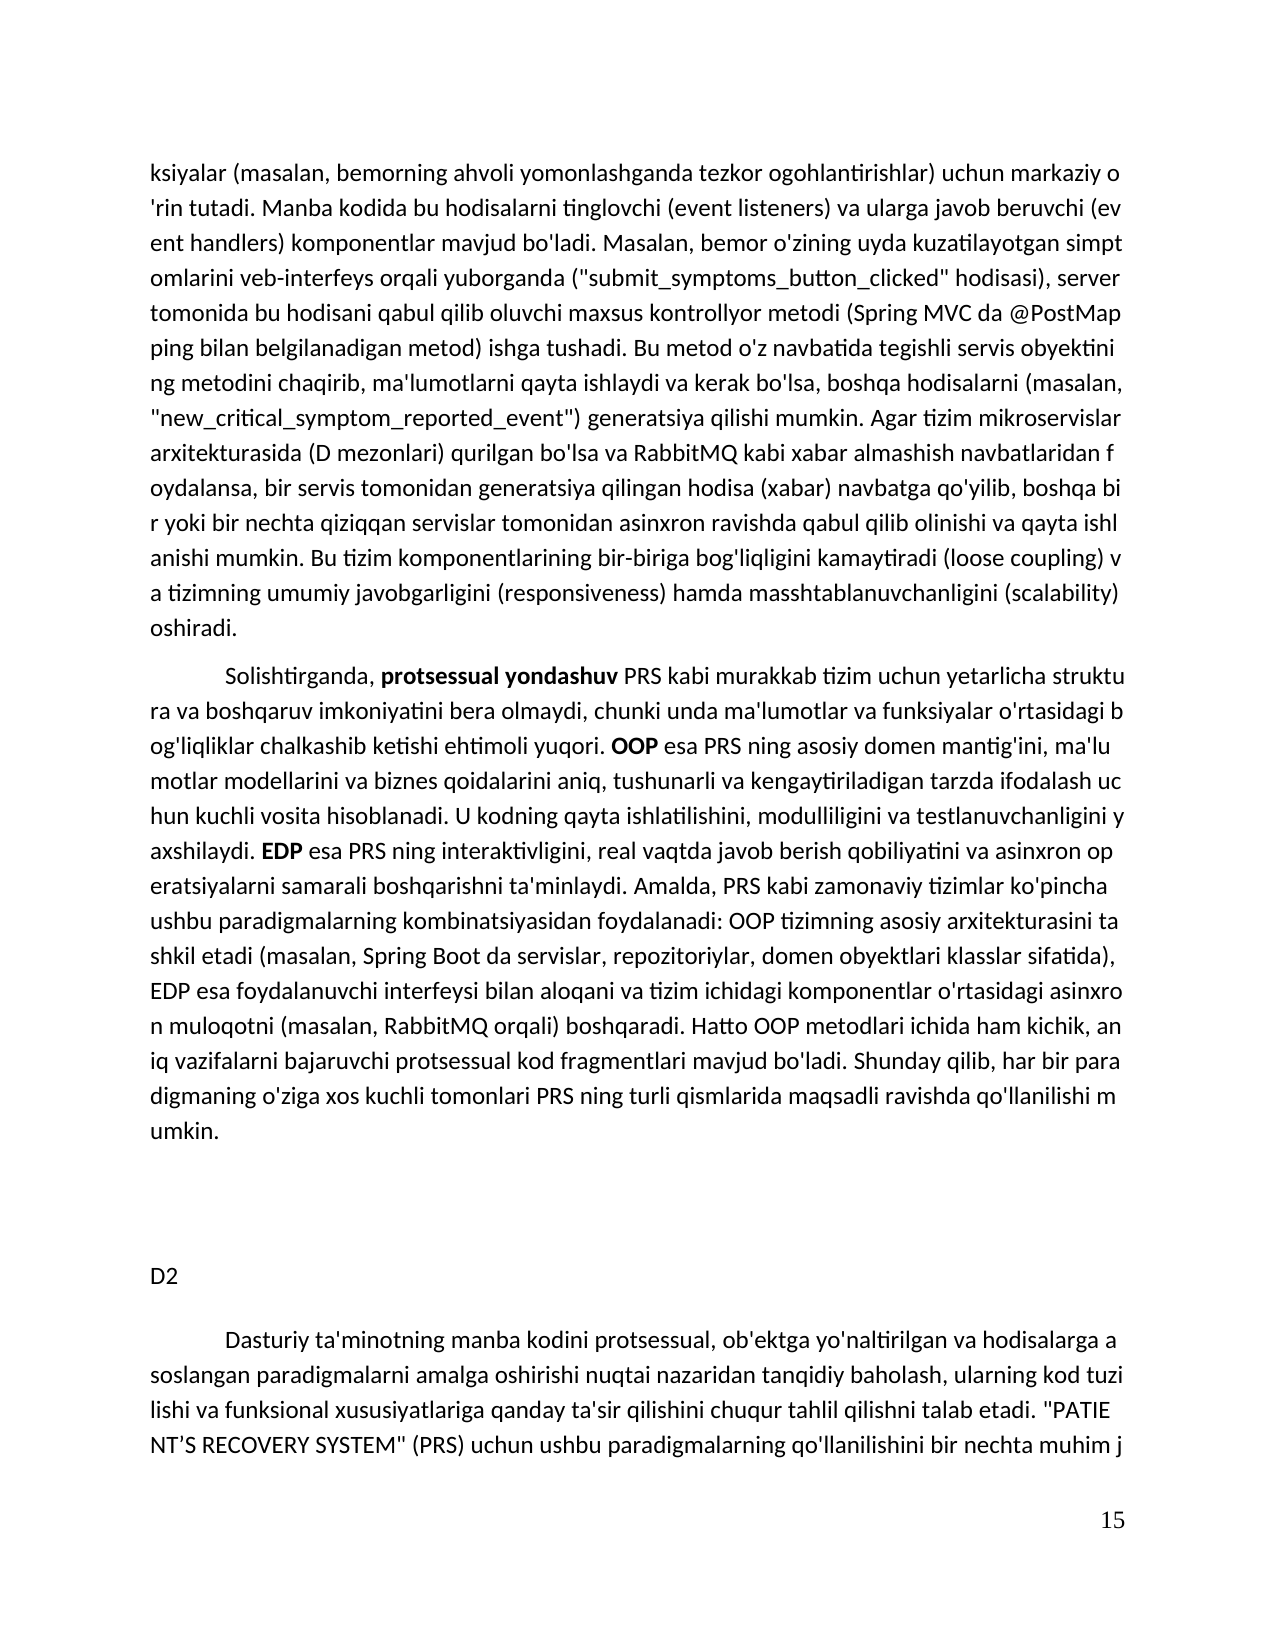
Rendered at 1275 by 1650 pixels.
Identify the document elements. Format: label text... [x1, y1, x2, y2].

text Solishtirganda, protsessual yondashuv PRS kabi murakkab tizim uchun yetarlicha struktura va boshqaruv imkoniyatini bera olmaydi, chunki unda ma'lumotlar va funksiyalar o'rtasidagi bog'liqliklar chalkashib ketishi ehtimoli yuqori. OOP esa PRS ning asosiy domen mantig'ini, ma'lumotlar modellarini va biznes qoidalarini aniq, tushunarli va kengaytiriladigan tarzda ifodalash uchun kuchli vosita hisoblanadi. U kodning qayta ishlatilishini, modulliligini va testlanuvchanligini yaxshilaydi. EDP esa PRS ning interaktivligini, real vaqtda javob berish qobiliyatini va asinxron operatsiyalarni samarali boshqarishni ta'minlaydi. Amalda, PRS kabi zamonaviy tizimlar ko'pincha ushbu paradigmalarning kombinatsiyasidan foydalanadi: OOP tizimning asosiy arxitekturasini tashkil etadi (masalan, Spring Boot da servislar, repozitoriylar, domen obyektlari klasslar sifatida), EDP esa foydalanuvchi interfeysi bilan aloqani va tizim ichidagi komponentlar o'rtasidagi asinxron muloqotni (masalan, RabbitMQ orqali) boshqaradi. Hatto OOP metodlari ichida ham kichik, aniq vazifalarni bajaruvchi protsessual kod fragmentlari mavjud bo'ladi. Shunday qilib, har bir paradigmaning o'ziga xos kuchli tomonlari PRS ning turli qismlarida maqsadli ravishda qo'llanilishi mumkin. [150, 660, 1125, 1146]
text D2 [150, 1260, 1125, 1291]
